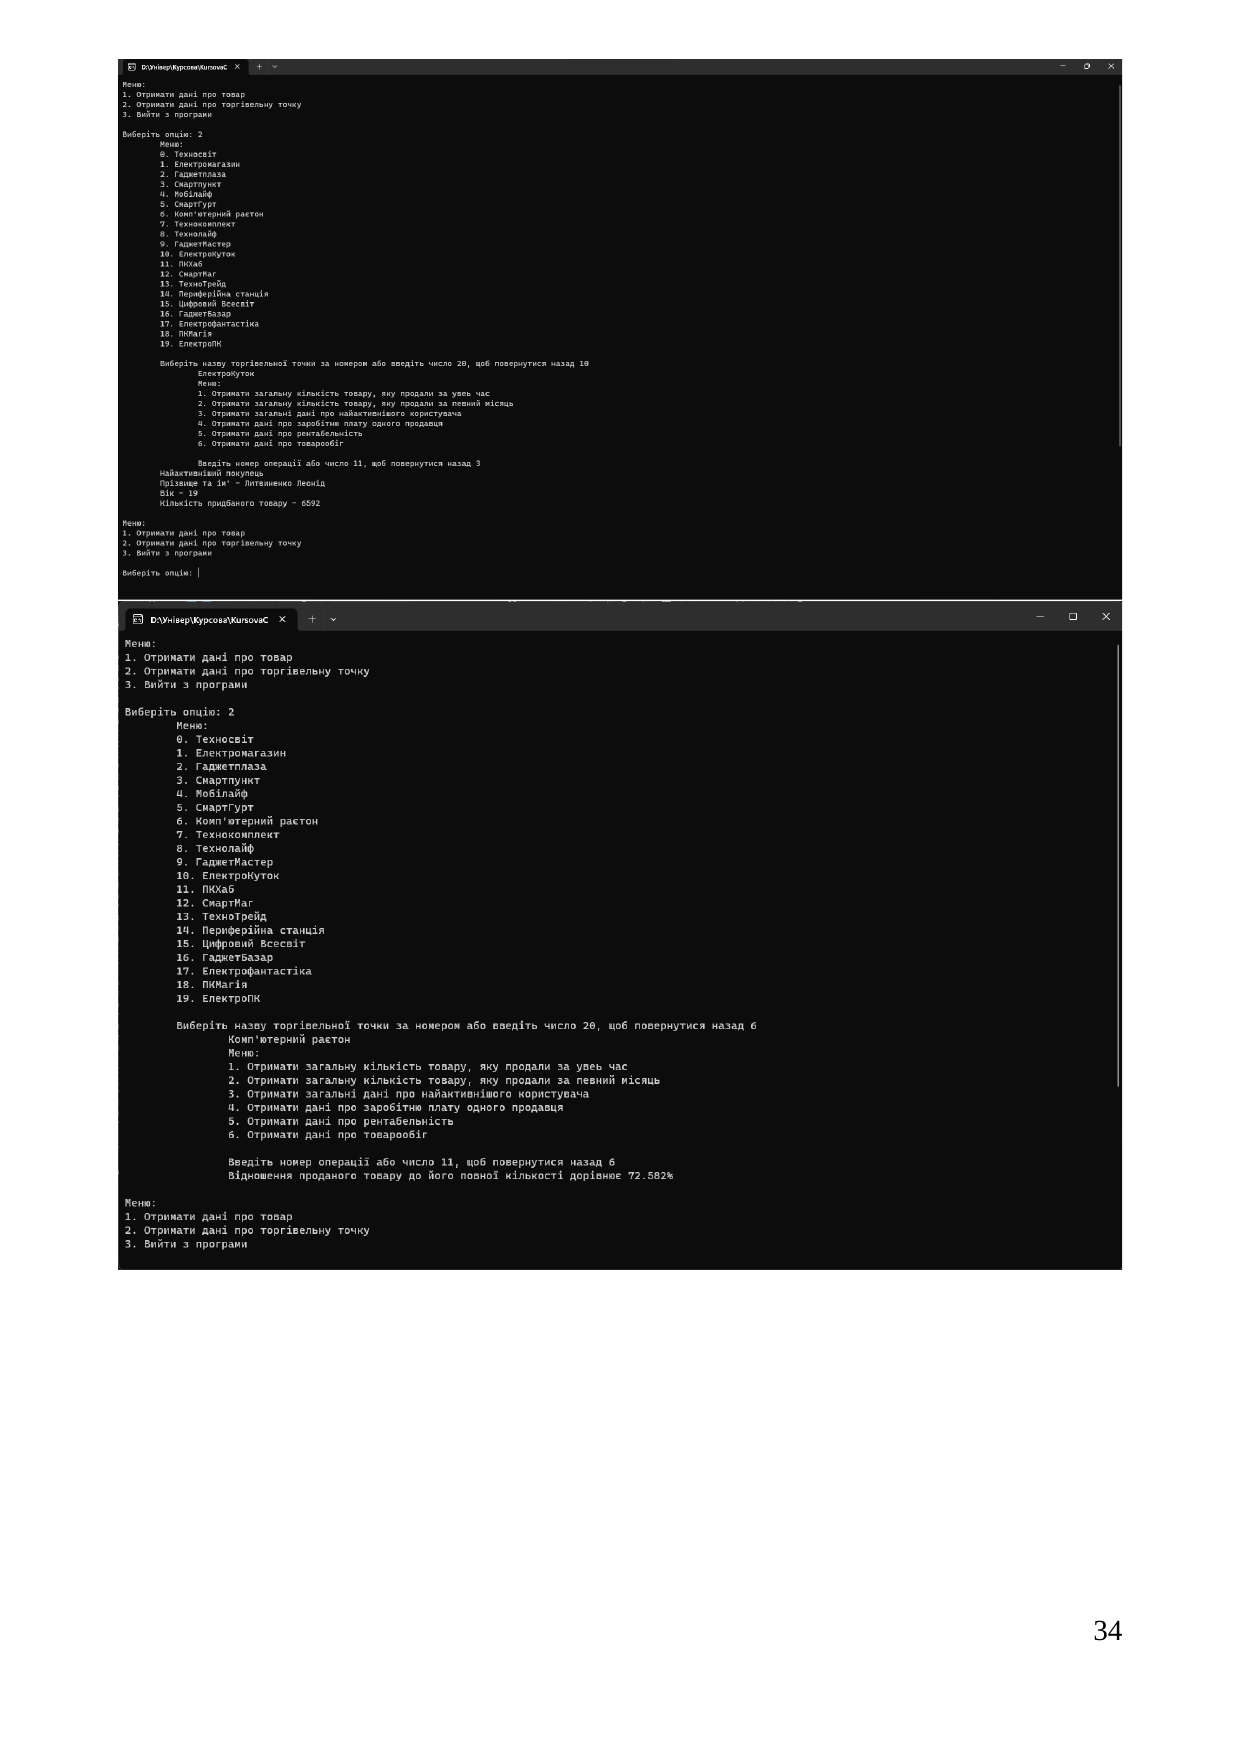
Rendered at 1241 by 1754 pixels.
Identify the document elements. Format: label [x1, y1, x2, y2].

picture [118, 59, 1123, 600]
picture [118, 601, 1123, 1270]
